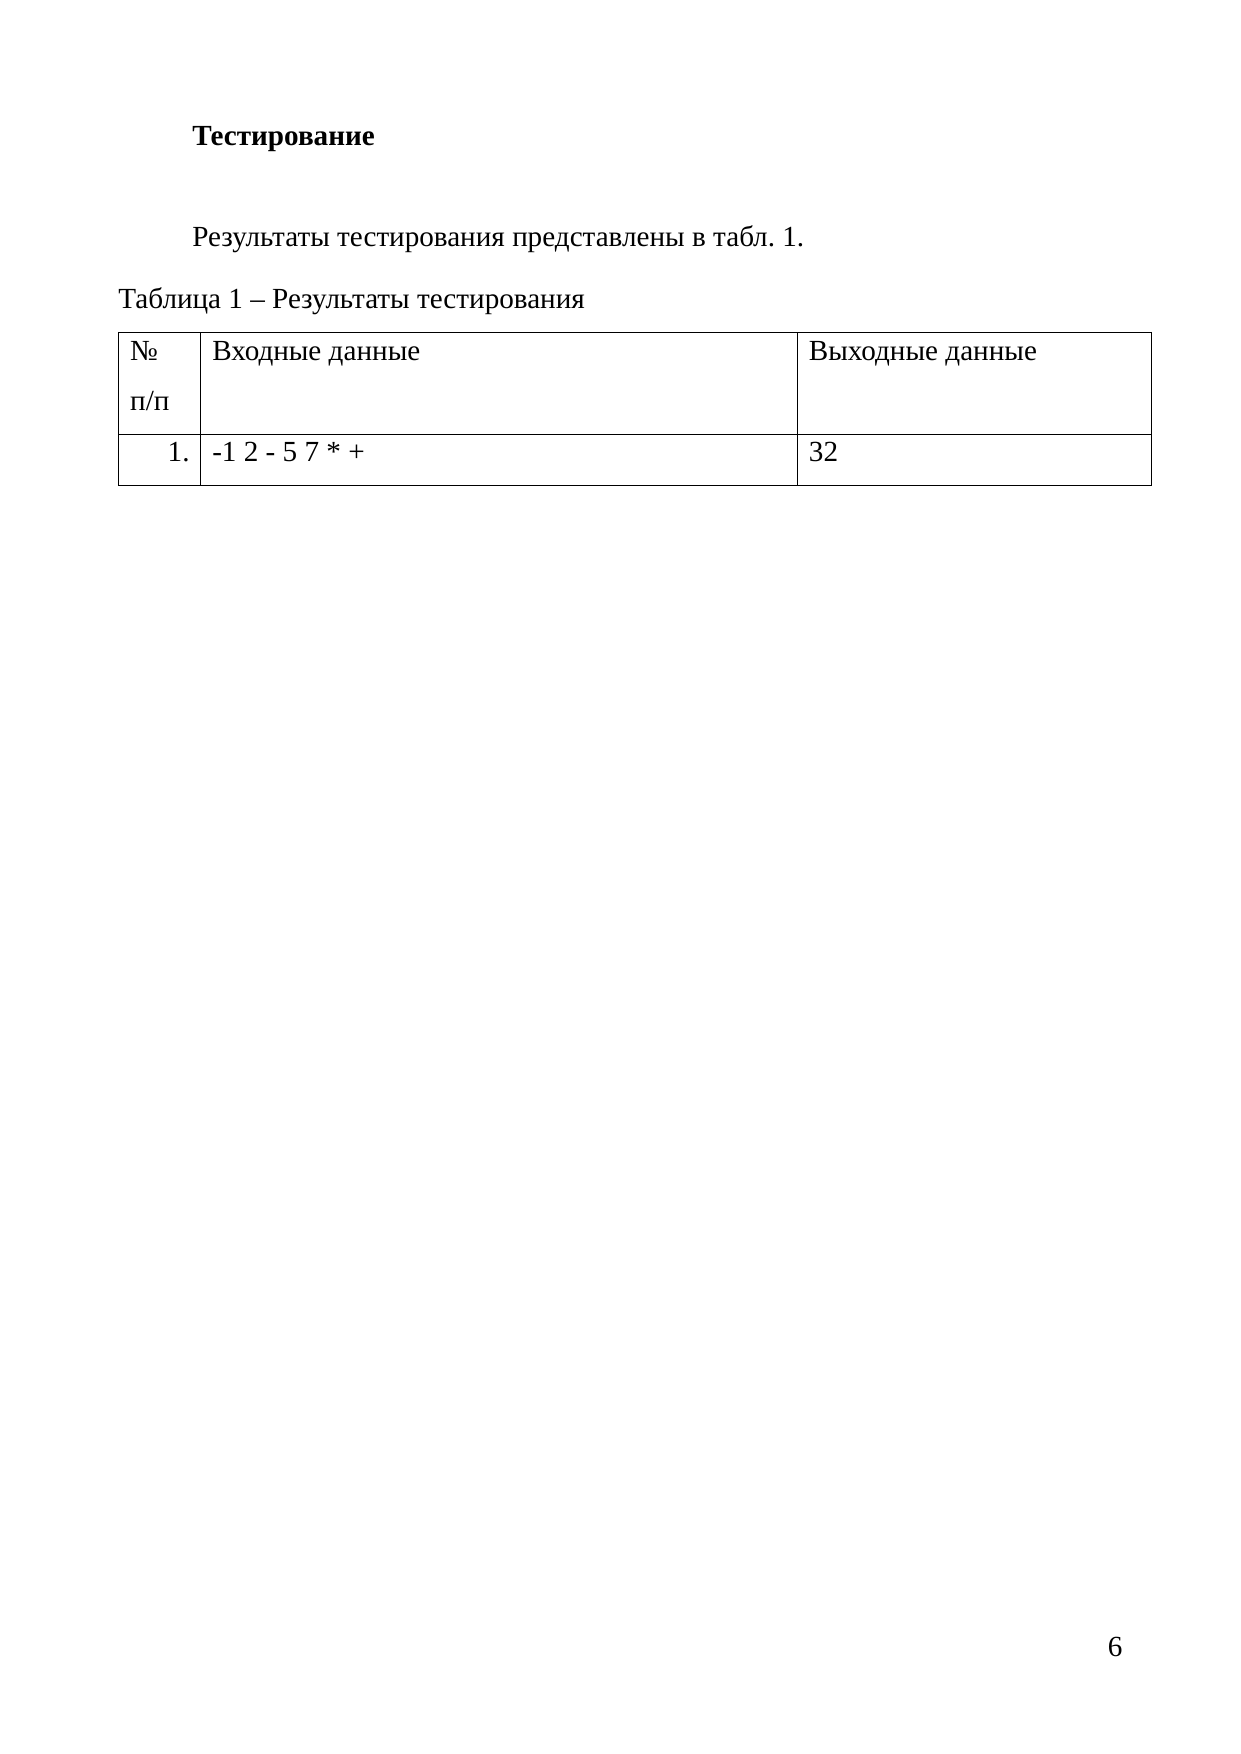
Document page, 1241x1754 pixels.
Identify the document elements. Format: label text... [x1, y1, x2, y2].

table_header Выходные данные [798, 333, 1151, 433]
text Таблица 1 – Результаты тестирования [118, 282, 1122, 315]
text Результаты тестирования представлены в табл. 1. [118, 219, 1122, 252]
table_header Входные данные [201, 333, 797, 433]
table_cell -1 2 - 5 7 * + [201, 435, 797, 485]
table_header № п/п [119, 333, 200, 433]
subtitle Тестирование [118, 118, 1122, 152]
table_cell 32 [798, 435, 1151, 485]
table_cell [119, 435, 200, 485]
